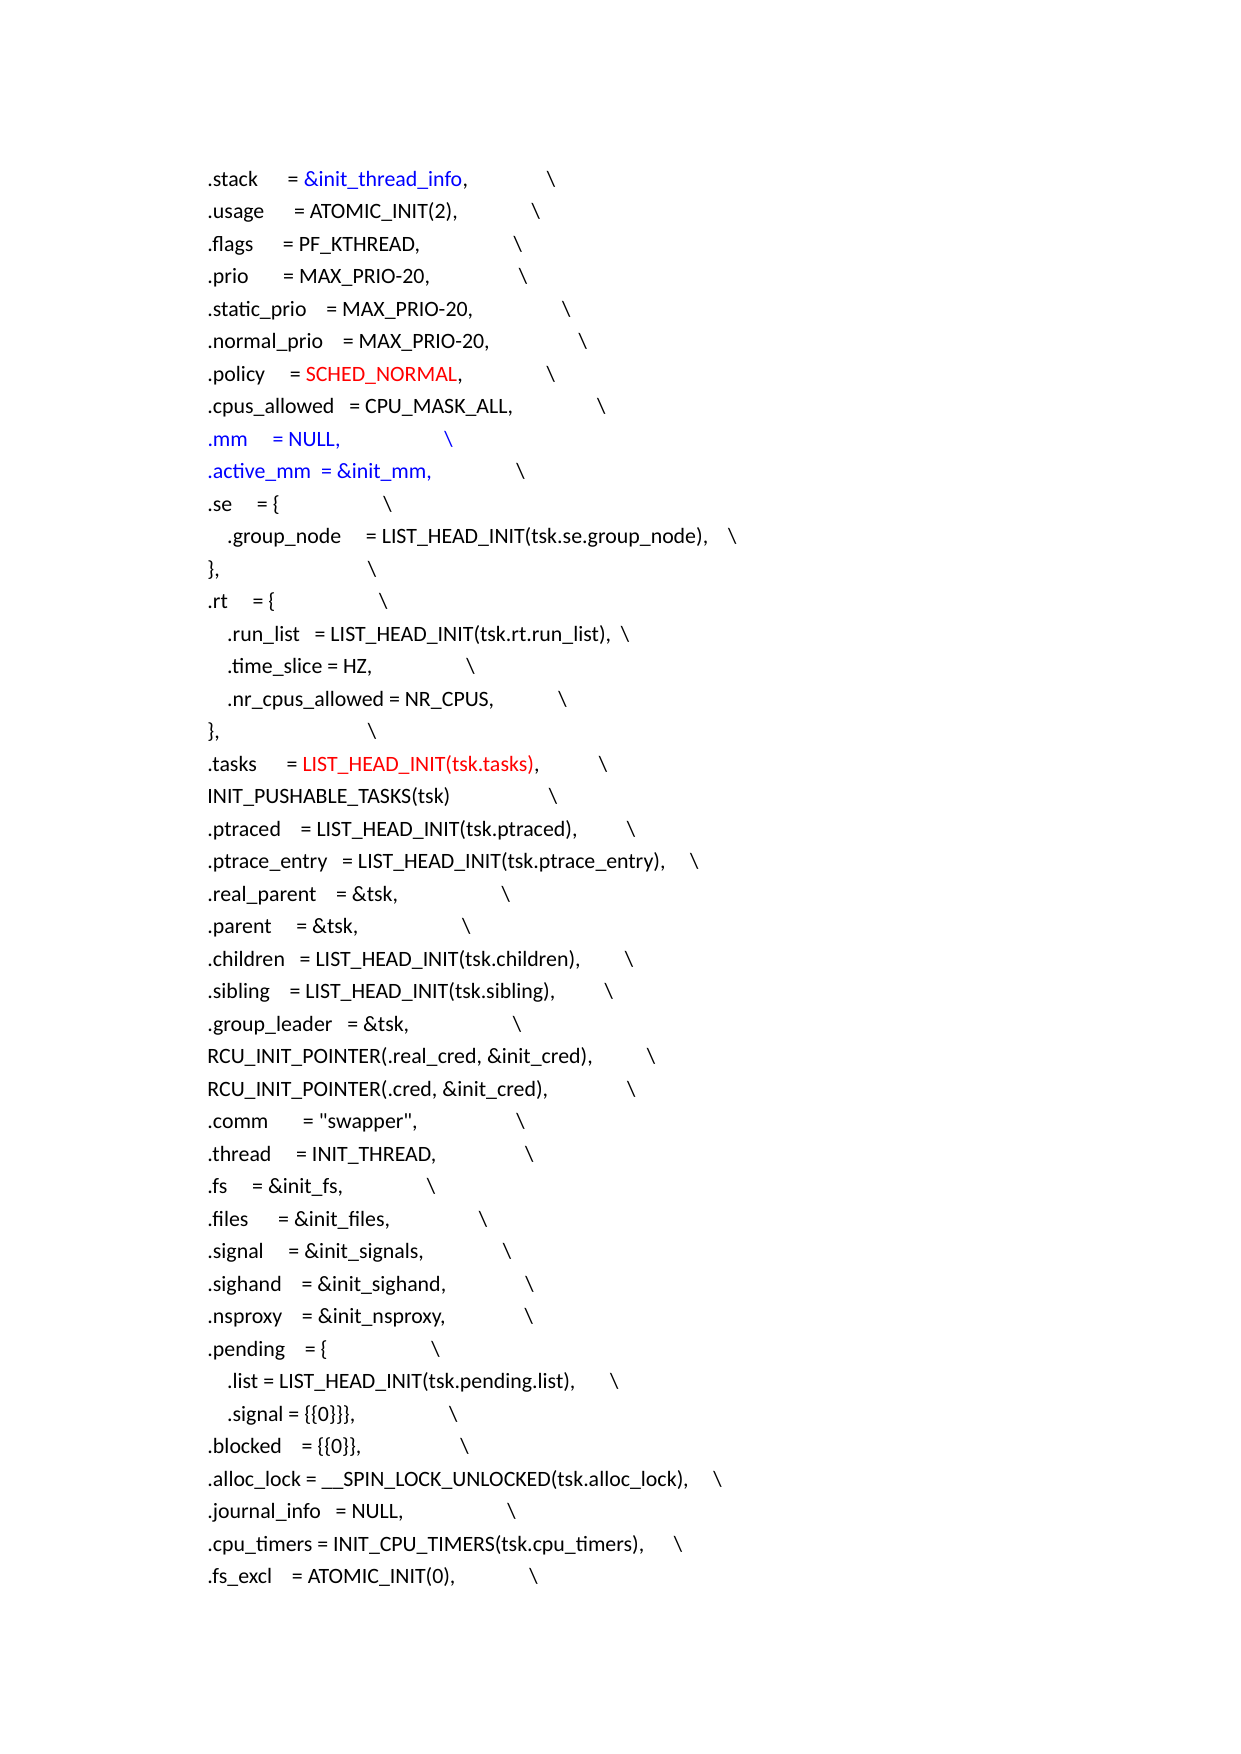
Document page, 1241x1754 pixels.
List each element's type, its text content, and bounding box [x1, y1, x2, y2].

text .real_parent = &tsk, \ [187, 877, 1053, 909]
text .comm = "swapper", \ [187, 1104, 1053, 1137]
text .cpus_allowed = CPU_MASK_ALL, \ [187, 389, 1053, 422]
text .sibling = LIST_HEAD_INIT(tsk.sibling), \ [187, 974, 1053, 1007]
text .fs_excl = ATOMIC_INIT(0), \ [187, 1559, 1053, 1592]
text .mm = NULL, \ [187, 422, 1053, 454]
text .group_leader = &tsk, \ [187, 1007, 1053, 1039]
text .alloc_lock = __SPIN_LOCK_UNLOCKED(tsk.alloc_lock), \ [187, 1462, 1053, 1494]
text INIT_PUSHABLE_TASKS(tsk) \ [187, 779, 1053, 812]
text .thread = INIT_THREAD, \ [187, 1137, 1053, 1169]
text .journal_info = NULL, \ [187, 1494, 1053, 1527]
text .children = LIST_HEAD_INIT(tsk.children), \ [187, 942, 1053, 974]
text .normal_prio = MAX_PRIO-20, \ [187, 324, 1053, 357]
text .nr_cpus_allowed = NR_CPUS, \ [187, 682, 1053, 714]
text .usage = ATOMIC_INIT(2), \ [187, 194, 1053, 227]
text .active_mm = &init_mm, \ [187, 454, 1053, 487]
text }, \ [187, 714, 1053, 747]
text .list = LIST_HEAD_INIT(tsk.pending.list), \ [187, 1364, 1053, 1397]
text .fs = &init_fs, \ [187, 1169, 1053, 1202]
text .ptraced = LIST_HEAD_INIT(tsk.ptraced), \ [187, 812, 1053, 844]
text .nsproxy = &init_nsproxy, \ [187, 1299, 1053, 1332]
text .run_list = LIST_HEAD_INIT(tsk.rt.run_list), \ [187, 617, 1053, 649]
text .ptrace_entry = LIST_HEAD_INIT(tsk.ptrace_entry), \ [187, 844, 1053, 877]
text .policy = SCHED_NORMAL, \ [187, 357, 1053, 389]
text .parent = &tsk, \ [187, 909, 1053, 942]
text .time_slice = HZ, \ [187, 649, 1053, 682]
text .rt = { \ [187, 584, 1053, 617]
text .files = &init_files, \ [187, 1202, 1053, 1234]
text .tasks = LIST_HEAD_INIT(tsk.tasks), \ [187, 747, 1053, 779]
text .sighand = &init_sighand, \ [187, 1267, 1053, 1299]
text .se = { \ [187, 487, 1053, 519]
text RCU_INIT_POINTER(.cred, &init_cred), \ [187, 1072, 1053, 1104]
text RCU_INIT_POINTER(.real_cred, &init_cred), \ [187, 1039, 1053, 1072]
text .prio = MAX_PRIO-20, \ [187, 259, 1053, 292]
text }, \ [187, 552, 1053, 584]
text .group_node = LIST_HEAD_INIT(tsk.se.group_node), \ [187, 519, 1053, 552]
text .signal = {{0}}}, \ [187, 1397, 1053, 1429]
text .blocked = {{0}}, \ [187, 1429, 1053, 1462]
text .static_prio = MAX_PRIO-20, \ [187, 292, 1053, 324]
text .flags = PF_KTHREAD, \ [187, 227, 1053, 259]
text .pending = { \ [187, 1332, 1053, 1364]
text .cpu_timers = INIT_CPU_TIMERS(tsk.cpu_timers), \ [187, 1527, 1053, 1559]
text .signal = &init_signals, \ [187, 1234, 1053, 1267]
text .stack = &init_thread_info, \ [187, 162, 1053, 194]
